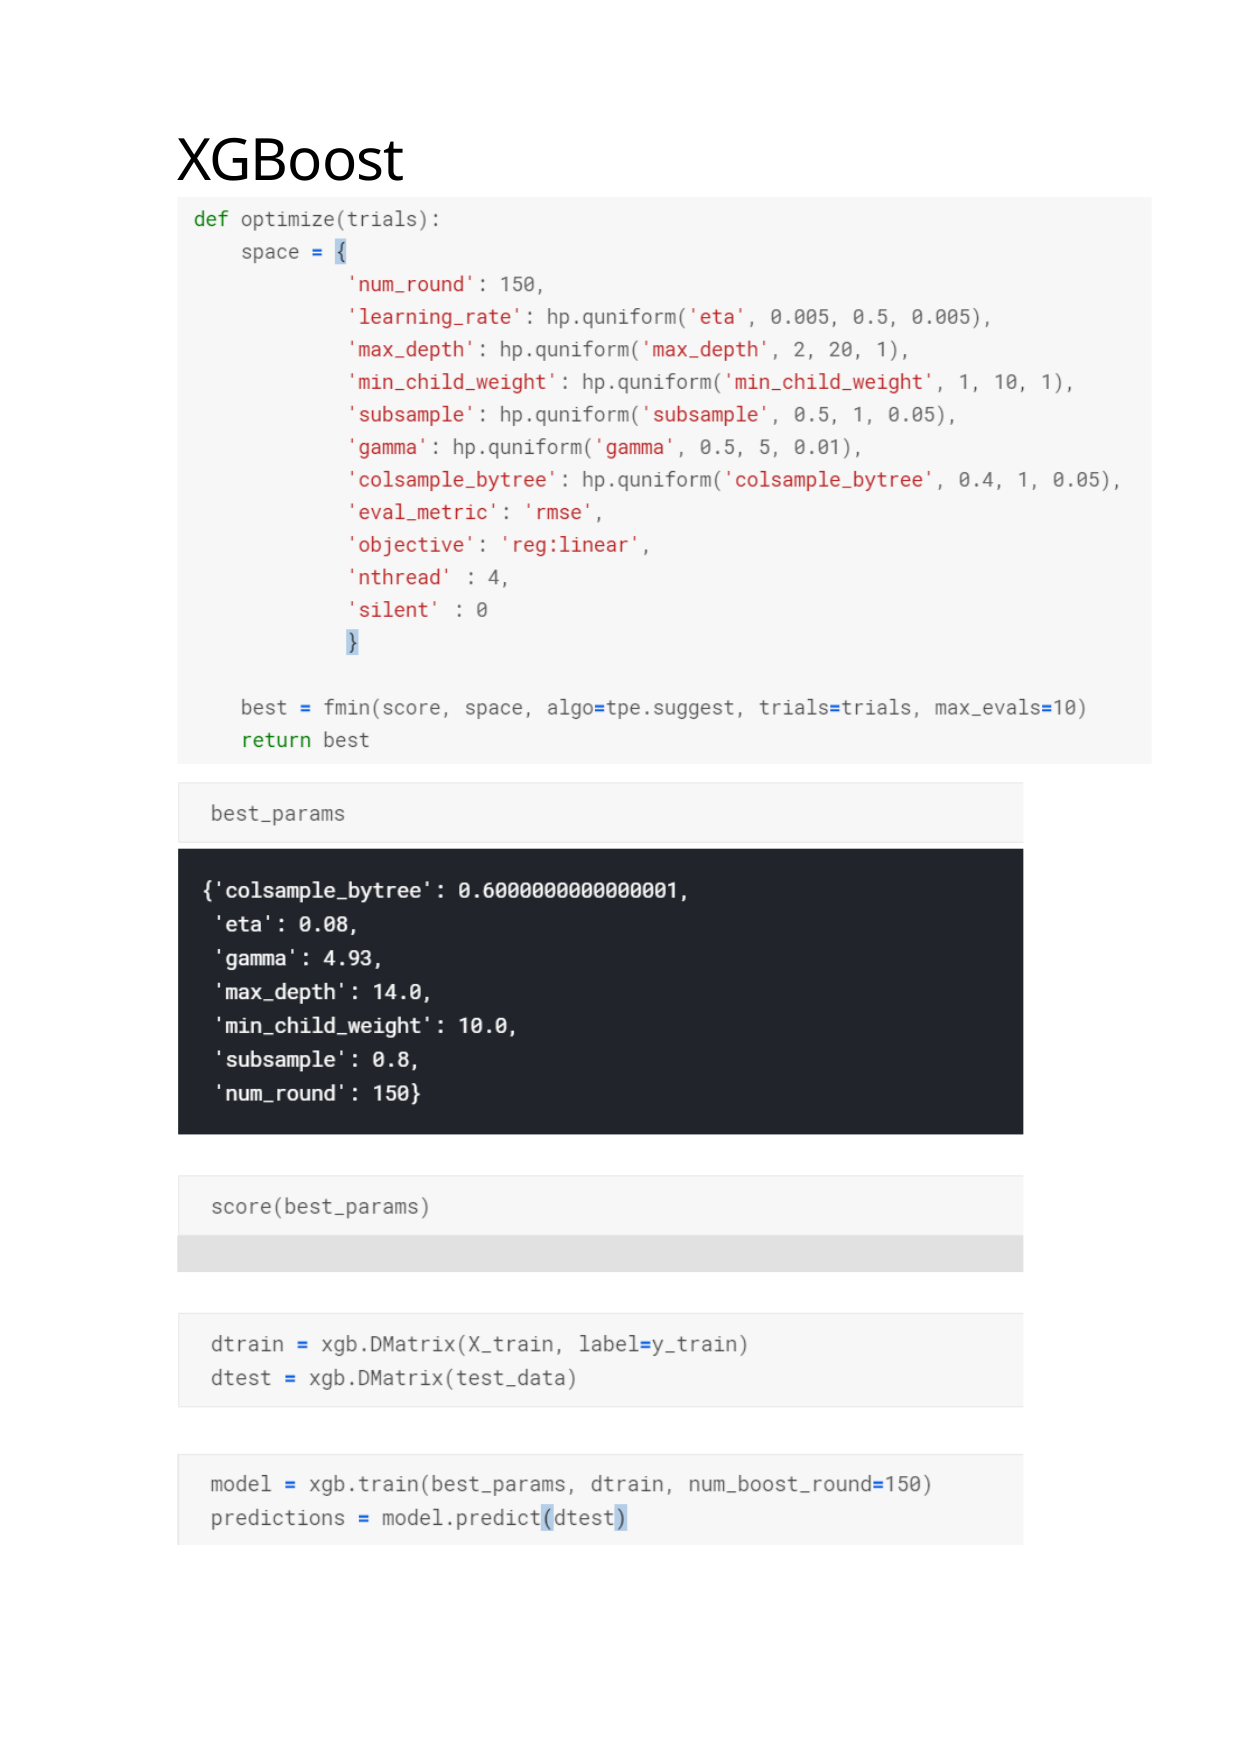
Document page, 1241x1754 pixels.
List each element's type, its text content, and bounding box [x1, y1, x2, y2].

picture [177, 780, 1024, 1545]
title XGBoost [177, 118, 1152, 197]
picture [177, 197, 1152, 764]
